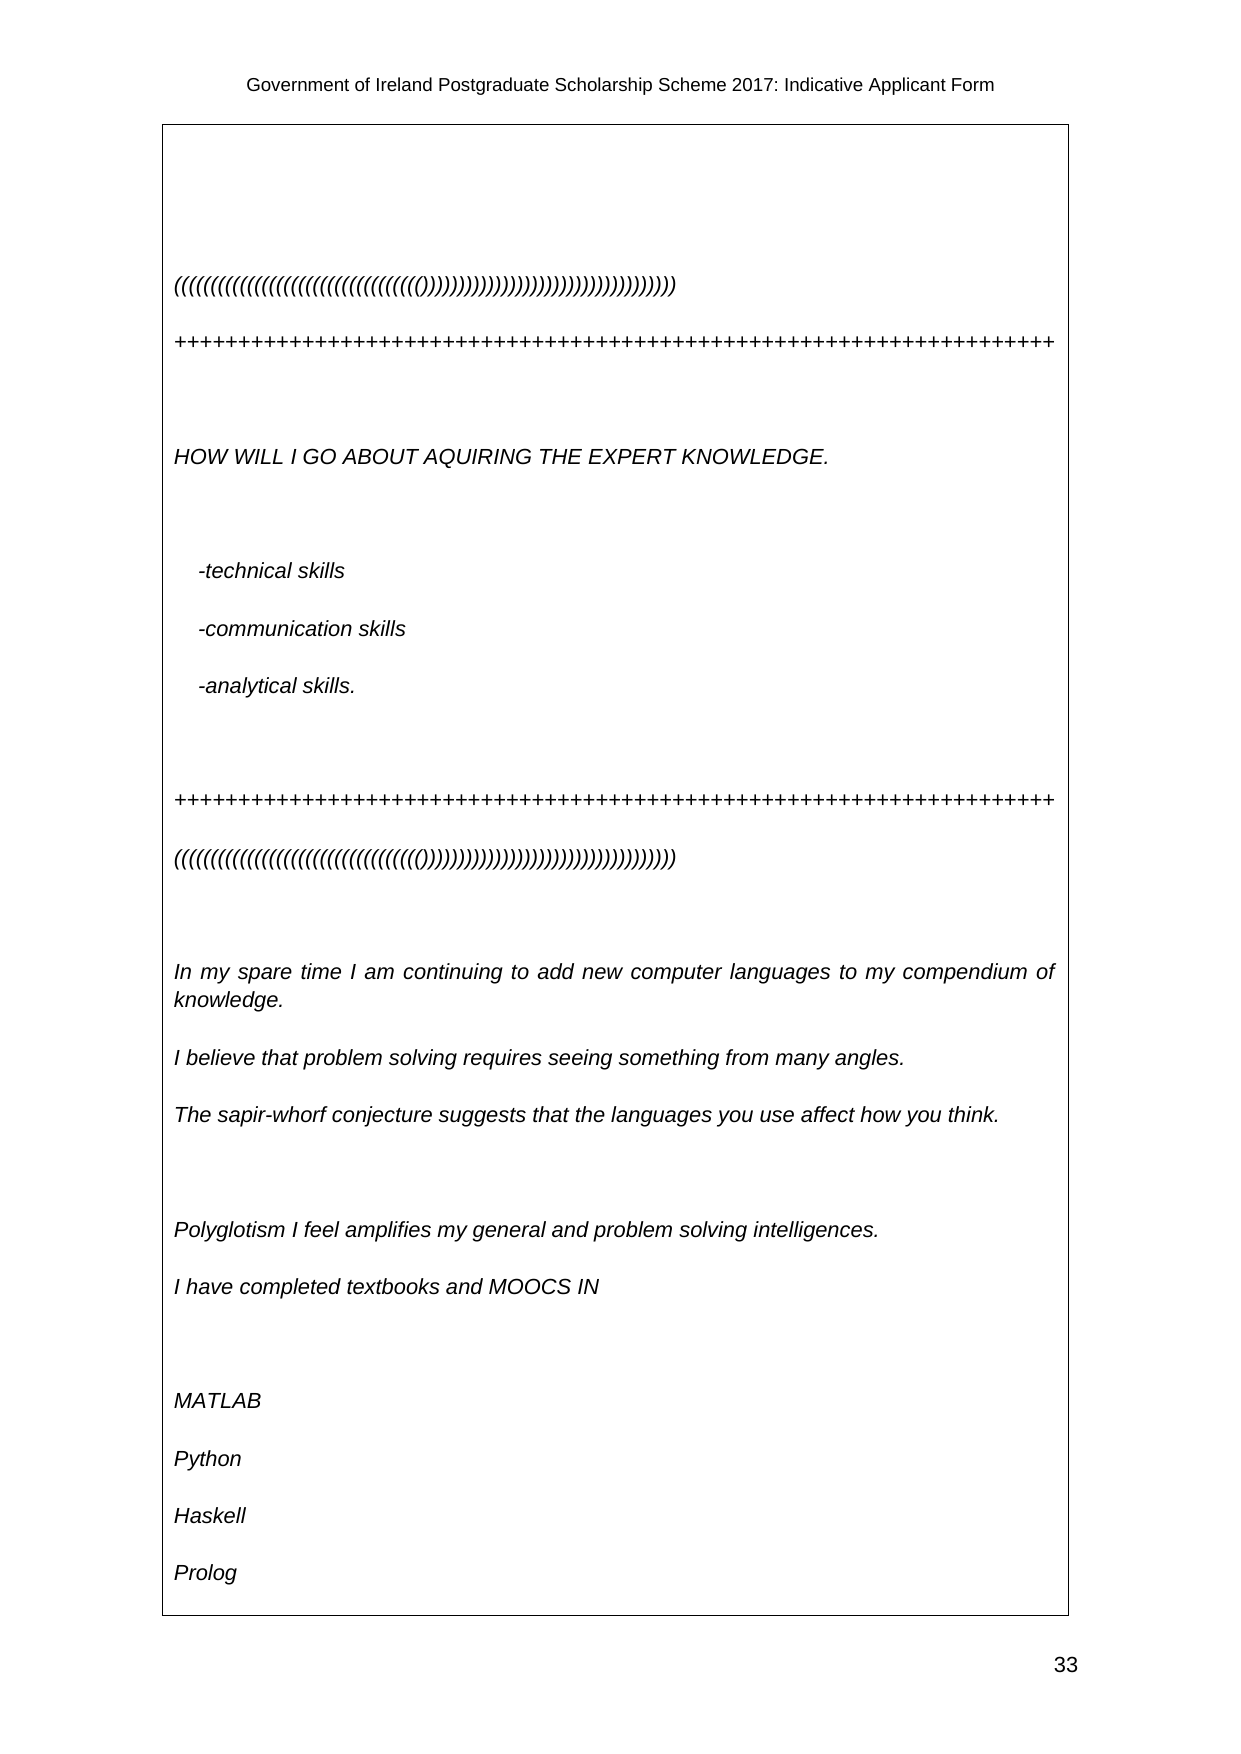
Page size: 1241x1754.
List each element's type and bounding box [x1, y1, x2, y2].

table_header [163, 125, 1068, 1615]
